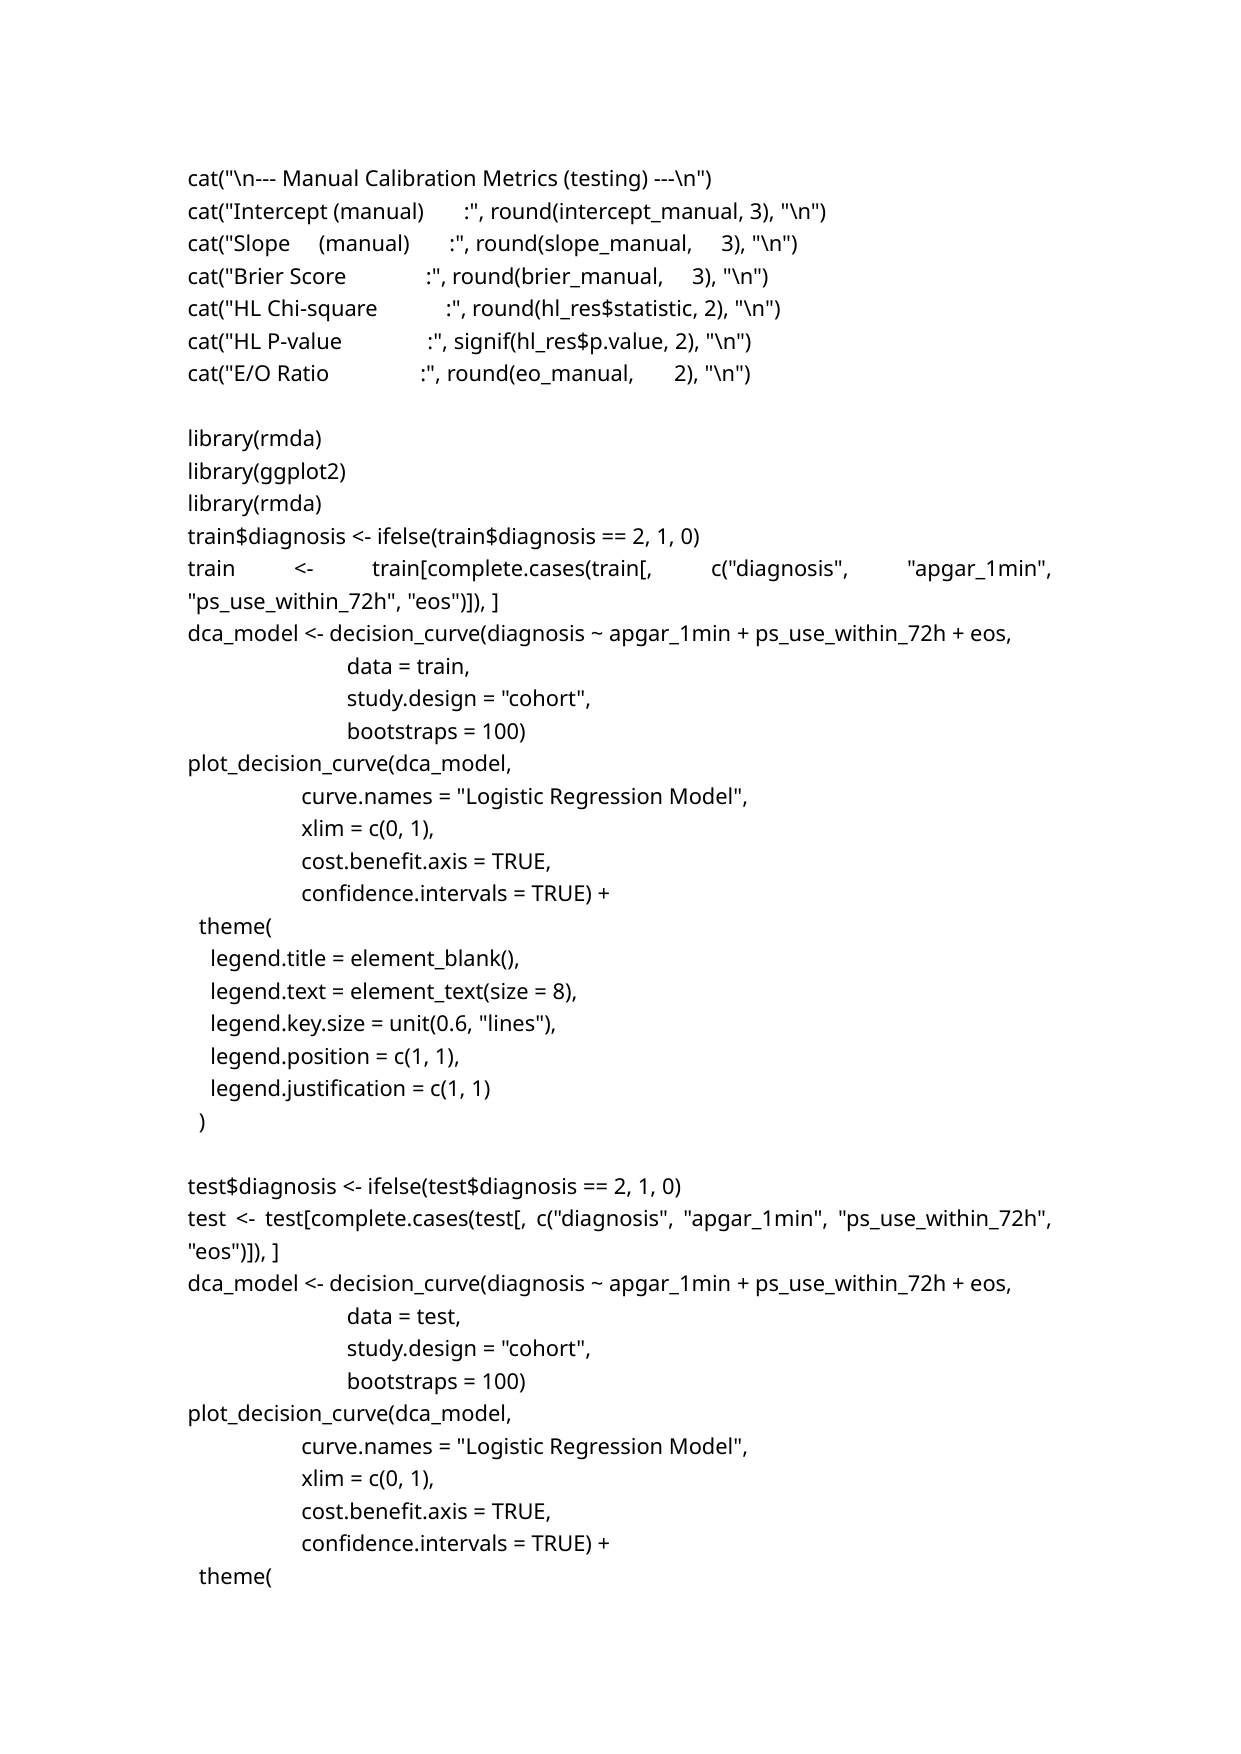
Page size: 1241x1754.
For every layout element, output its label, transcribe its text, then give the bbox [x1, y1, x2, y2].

text train <- train[complete.cases(train[, c("diagnosis", "apgar_1min", "ps_use_within_72h", "eos")]), ] [187, 552, 1053, 617]
text data = train, [187, 649, 1053, 682]
text cat("E/O Ratio :", round(eo_manual, 2), "\n") [187, 357, 1053, 389]
text test <- test[complete.cases(test[, c("diagnosis", "apgar_1min", "ps_use_within_72h", "eos")]), ] [187, 1202, 1053, 1267]
text test$diagnosis <- ifelse(test$diagnosis == 2, 1, 0) [187, 1169, 1053, 1202]
text bootstraps = 100) [187, 1364, 1053, 1397]
text cat("Brier Score :", round(brier_manual, 3), "\n") [187, 259, 1053, 292]
text study.design = "cohort", [187, 682, 1053, 714]
text cat("HL Chi-square :", round(hl_res$statistic, 2), "\n") [187, 292, 1053, 324]
text dca_model <- decision_curve(diagnosis ~ apgar_1min + ps_use_within_72h + eos, [187, 1267, 1053, 1299]
text cat("Slope (manual) :", round(slope_manual, 3), "\n") [187, 227, 1053, 259]
text cat("HL P-value :", signif(hl_res$p.value, 2), "\n") [187, 324, 1053, 357]
text ) [187, 1104, 1053, 1137]
text library(rmda) [187, 422, 1053, 454]
text confidence.intervals = TRUE) + [187, 877, 1053, 909]
text cost.benefit.axis = TRUE, [187, 844, 1053, 877]
text plot_decision_curve(dca_model, [187, 1397, 1053, 1429]
text bootstraps = 100) [187, 714, 1053, 747]
text curve.names = "Logistic Regression Model", [187, 779, 1053, 812]
text cat("Intercept (manual) :", round(intercept_manual, 3), "\n") [187, 194, 1053, 227]
text xlim = c(0, 1), [187, 812, 1053, 844]
text confidence.intervals = TRUE) + [187, 1527, 1053, 1559]
text study.design = "cohort", [187, 1332, 1053, 1364]
text legend.position = c(1, 1), [187, 1039, 1053, 1072]
text legend.title = element_blank(), [187, 942, 1053, 974]
text xlim = c(0, 1), [187, 1462, 1053, 1494]
text legend.text = element_text(size = 8), [187, 974, 1053, 1007]
text legend.key.size = unit(0.6, "lines"), [187, 1007, 1053, 1039]
text dca_model <- decision_curve(diagnosis ~ apgar_1min + ps_use_within_72h + eos, [187, 617, 1053, 649]
text library(rmda) [187, 487, 1053, 519]
text cat("\n--- Manual Calibration Metrics (testing) ---\n") [187, 162, 1053, 194]
text train$diagnosis <- ifelse(train$diagnosis == 2, 1, 0) [187, 519, 1053, 552]
text plot_decision_curve(dca_model, [187, 747, 1053, 779]
text library(ggplot2) [187, 454, 1053, 487]
text theme( [187, 909, 1053, 942]
text cost.benefit.axis = TRUE, [187, 1494, 1053, 1527]
text curve.names = "Logistic Regression Model", [187, 1429, 1053, 1462]
text theme( [187, 1559, 1053, 1592]
text legend.justification = c(1, 1) [187, 1072, 1053, 1104]
text data = test, [187, 1299, 1053, 1332]
